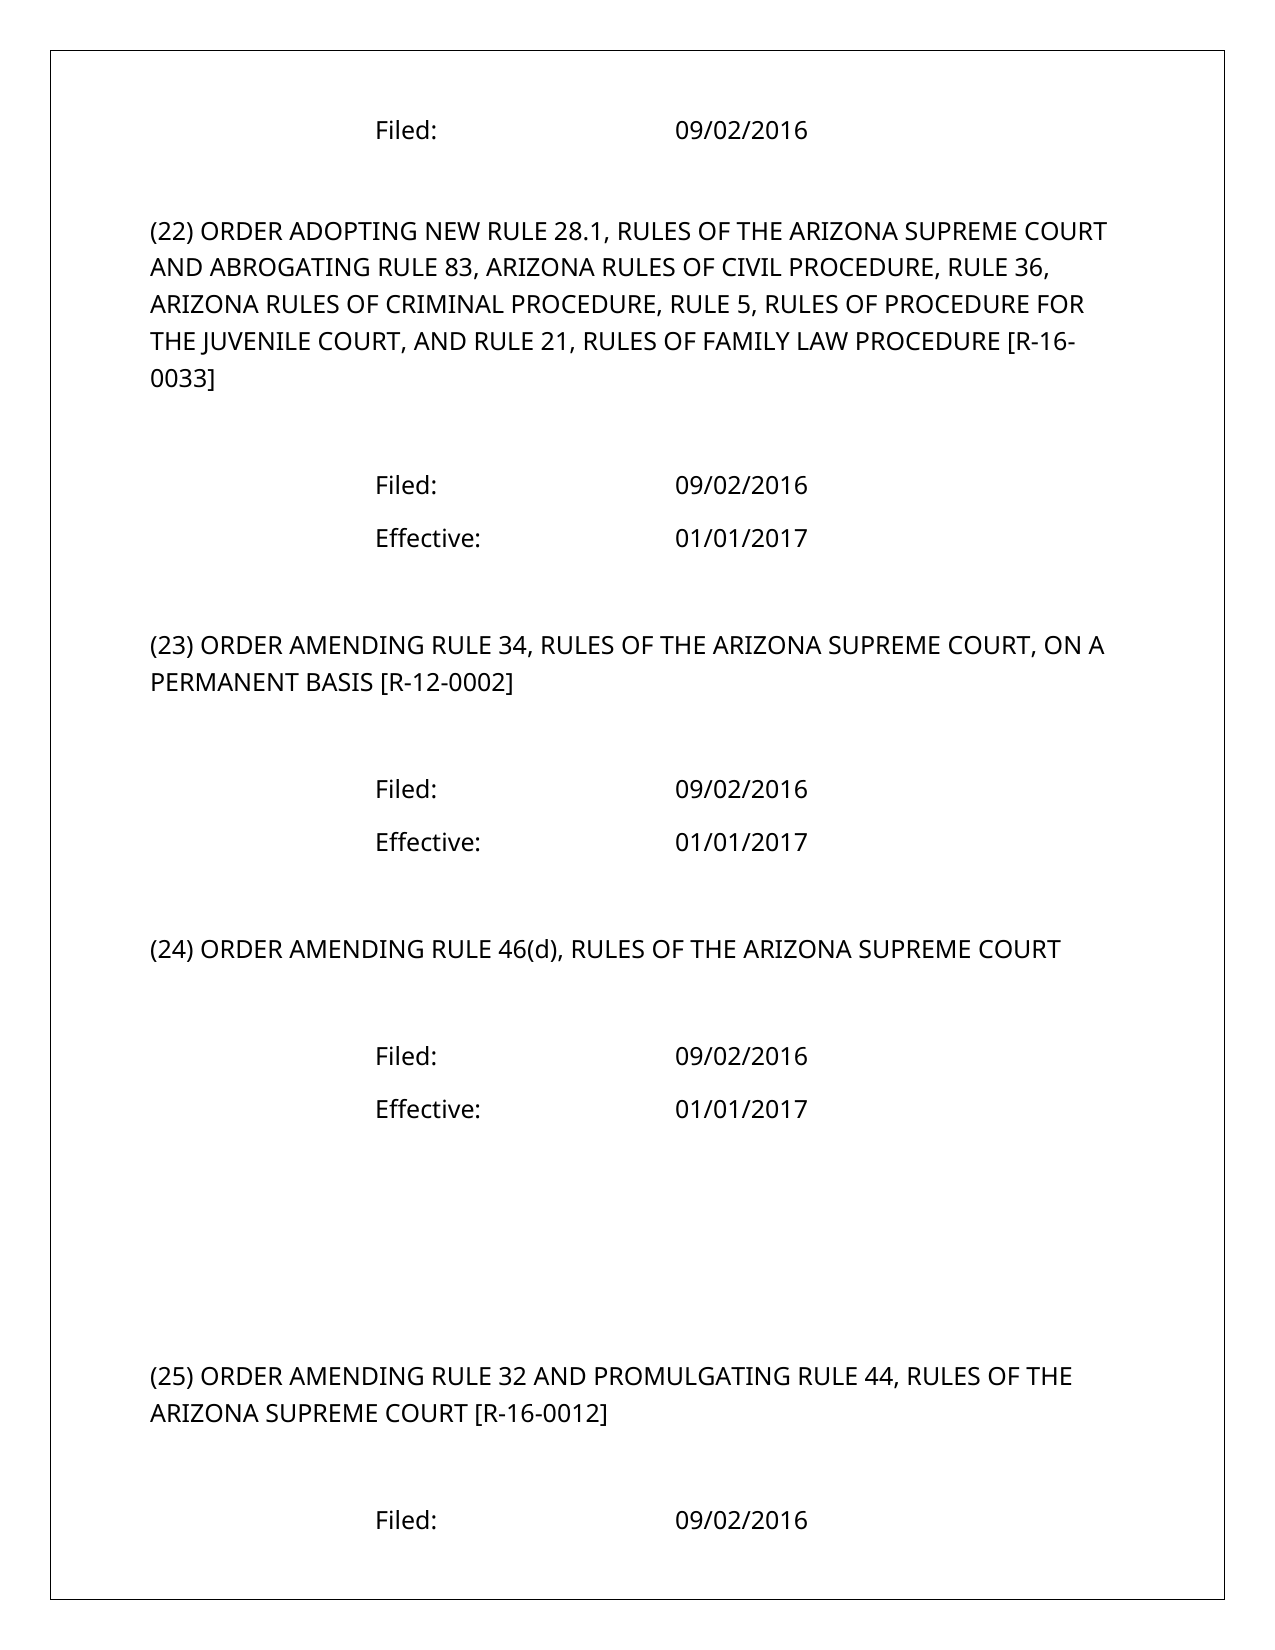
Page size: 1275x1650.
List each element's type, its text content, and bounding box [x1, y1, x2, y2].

text Effective: 01/01/2017 [150, 1092, 1125, 1126]
text Filed: 09/02/2016 [150, 1038, 1125, 1072]
text Effective: 01/01/2017 [150, 521, 1125, 555]
text (23) ORDER AMENDING RULE 34, RULES OF THE ARIZONA SUPREME COURT, ON A PERMANENT BASIS [R-12-0002] [150, 628, 1125, 698]
text (22) ORDER ADOPTING NEW RULE 28.1, RULES OF THE ARIZONA SUPREME COURT AND ABROGATING RULE 83, ARIZONA RULES OF CIVIL PROCEDURE, RULE 36, ARIZONA RULES OF CRIMINAL PROCEDURE, RULE 5, RULES OF PROCEDURE FOR THE JUVENILE COURT, AND RULE 21, RULES OF FAMILY LAW PROCEDURE [R-16-0033] [150, 213, 1125, 394]
text (24) ORDER AMENDING RULE 46(d), RULES OF THE ARIZONA SUPREME COURT [150, 932, 1125, 966]
text Filed: 09/02/2016 [150, 467, 1125, 501]
text Filed: 09/02/2016 [150, 112, 1125, 147]
text Filed: 09/02/2016 [150, 771, 1125, 805]
text (25) ORDER AMENDING RULE 32 AND PROMULGATING RULE 44, RULES OF THE ARIZONA SUPREME COURT [R-16-0012] [150, 1359, 1125, 1430]
text Effective: 01/01/2017 [150, 825, 1125, 859]
text Filed: 09/02/2016 [150, 1503, 1125, 1537]
